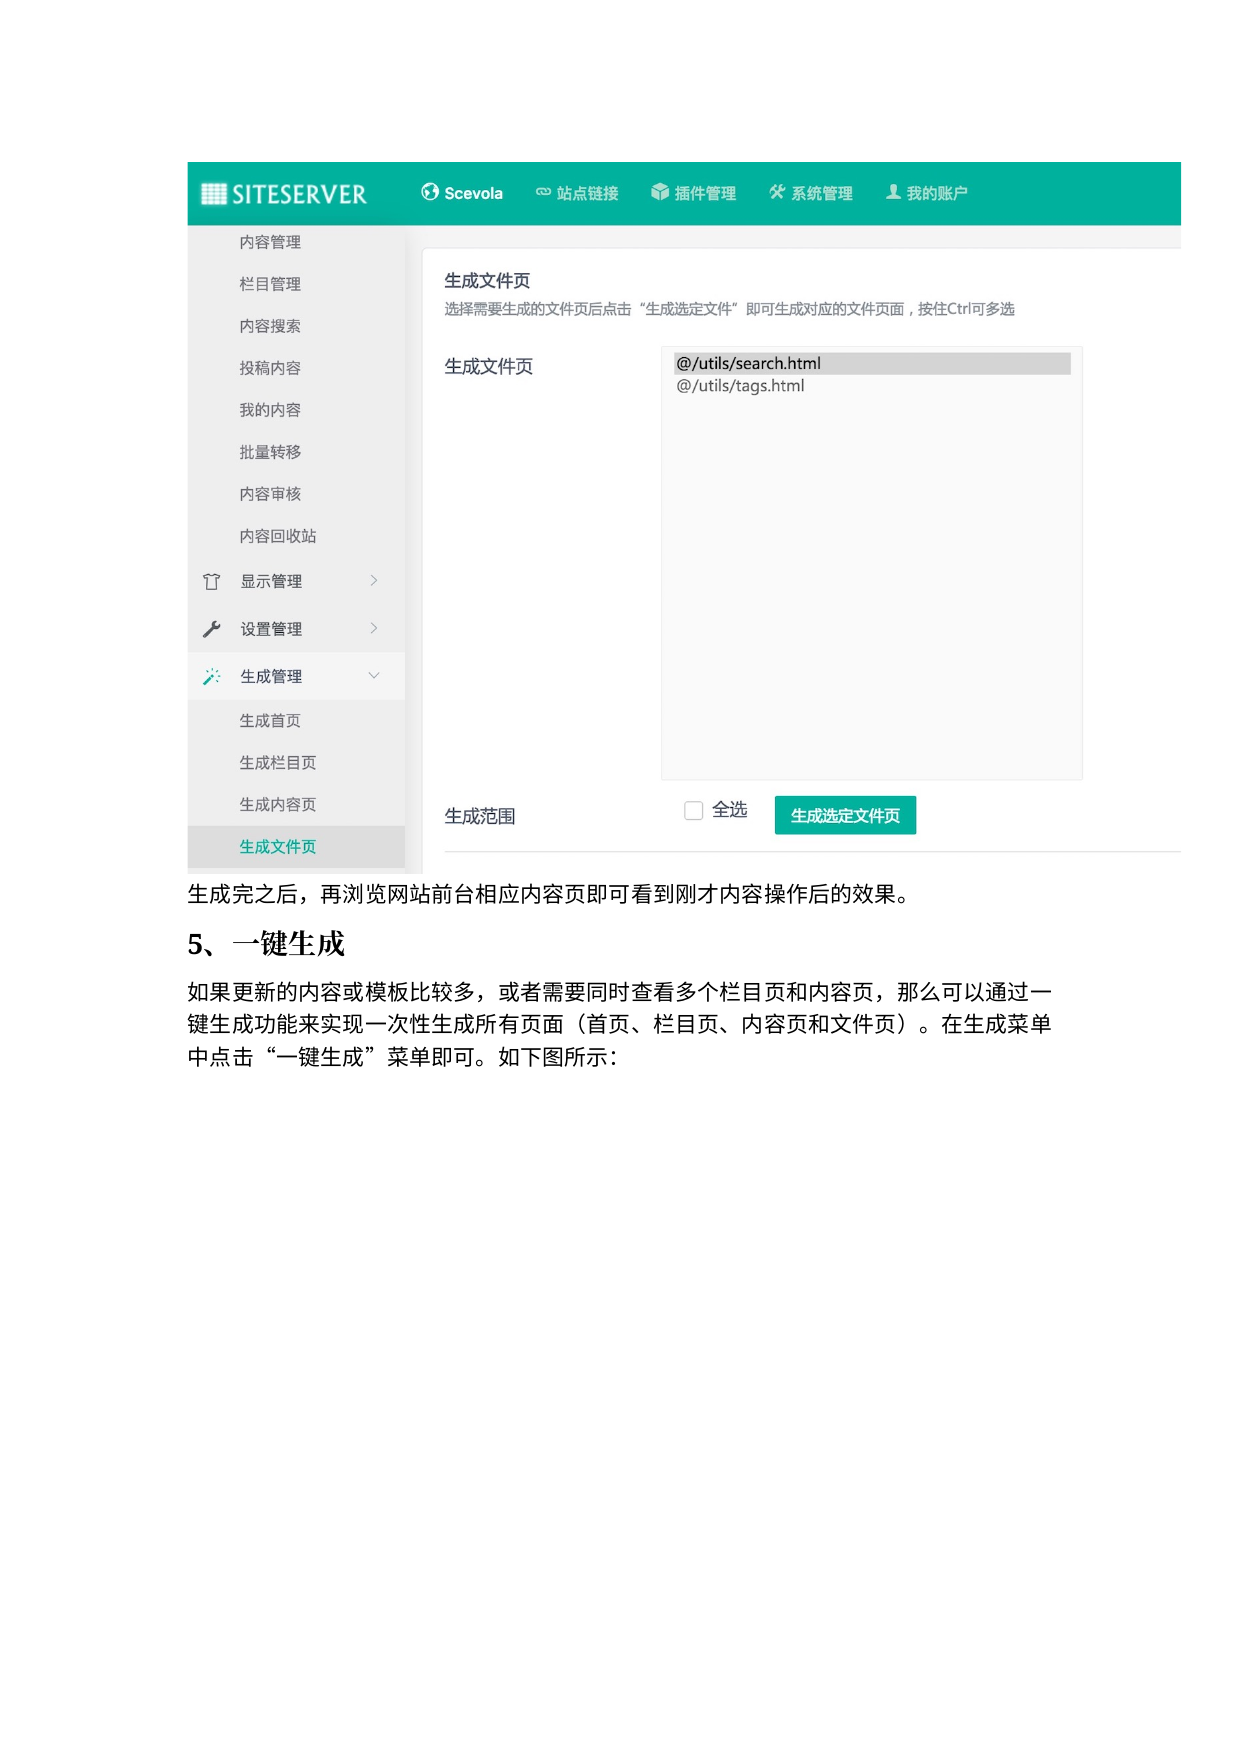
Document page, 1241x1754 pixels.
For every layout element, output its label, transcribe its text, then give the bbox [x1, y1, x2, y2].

text 如果更新的内容或模板比较多，或者需要同时查看多个栏目页和内容页，那么可以通过一键生成功能来实现一次性生成所有页面（首页、栏目页、内容页和文件页）。在生成菜单中点击“一键生成”菜单即可。如下图所示： [187, 974, 1053, 1072]
picture [187, 162, 1182, 874]
subtitle 5、一键生成 [187, 909, 1053, 974]
text 生成完之后，再浏览网站前台相应内容页即可看到刚才内容操作后的效果。 [187, 877, 1053, 909]
